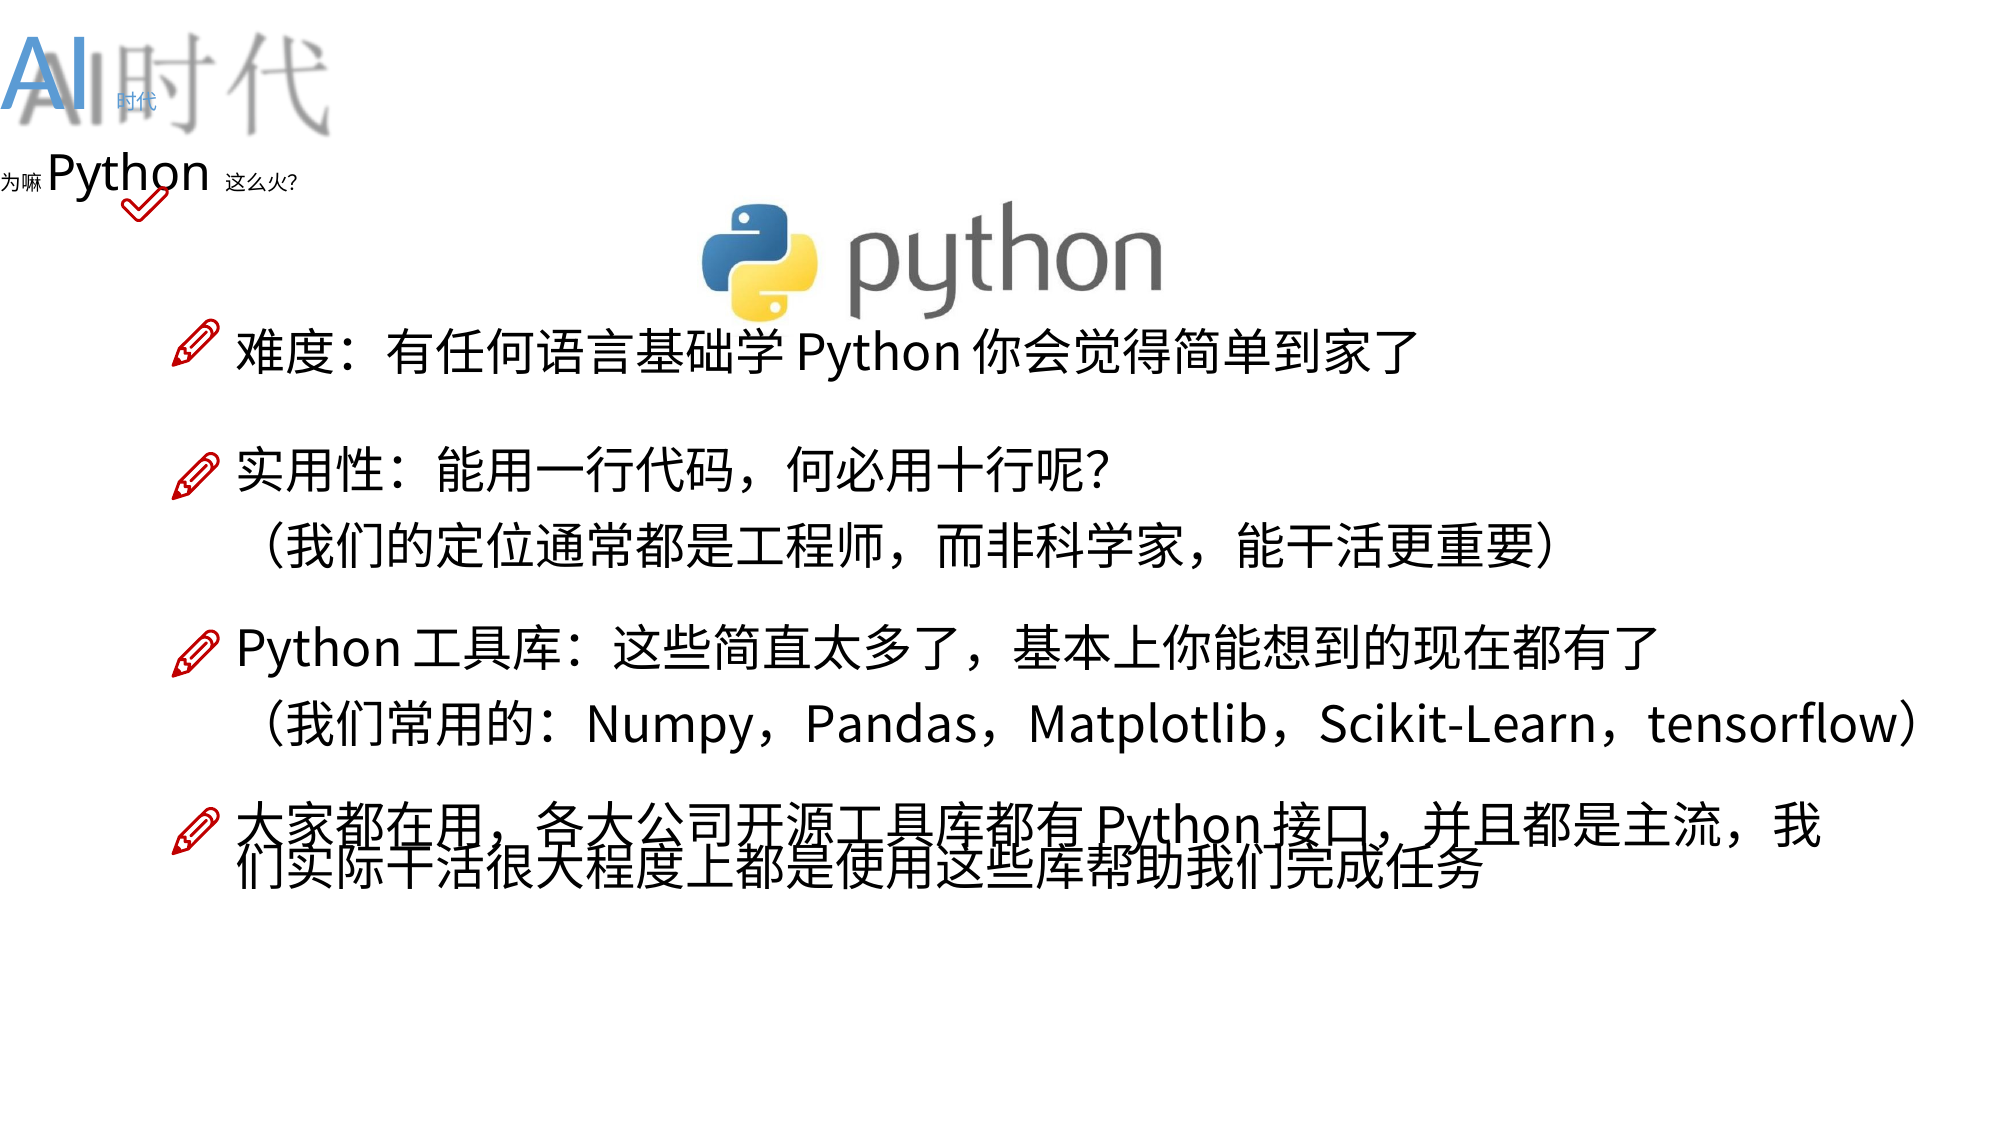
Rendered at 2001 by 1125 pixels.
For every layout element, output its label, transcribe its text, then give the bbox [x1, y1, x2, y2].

text 大家都在用，各大公司开源工具库都有Python接口，并且都是主流，我们实际干活很大程度上都是使用这些库帮助我们完成任务 [235, 806, 1854, 900]
text （我们的定位通常都是工程师，而非科学家，能干活更重要） [235, 504, 2000, 580]
text Python工具库：这些简直太多了，基本上你能想到的现在都有了 [235, 605, 2000, 681]
text 难度：有任何语言基础学Python你会觉得简单到家了 [235, 299, 2000, 388]
picture [0, 0, 408, 227]
text （我们常用的：Numpy，Pandas，Matplotlib，Scikit-Learn，tensorflow） [235, 681, 2000, 757]
text 实用性：能用一行代码，何必用十行呢？ [235, 428, 2000, 504]
picture [697, 195, 1164, 299]
